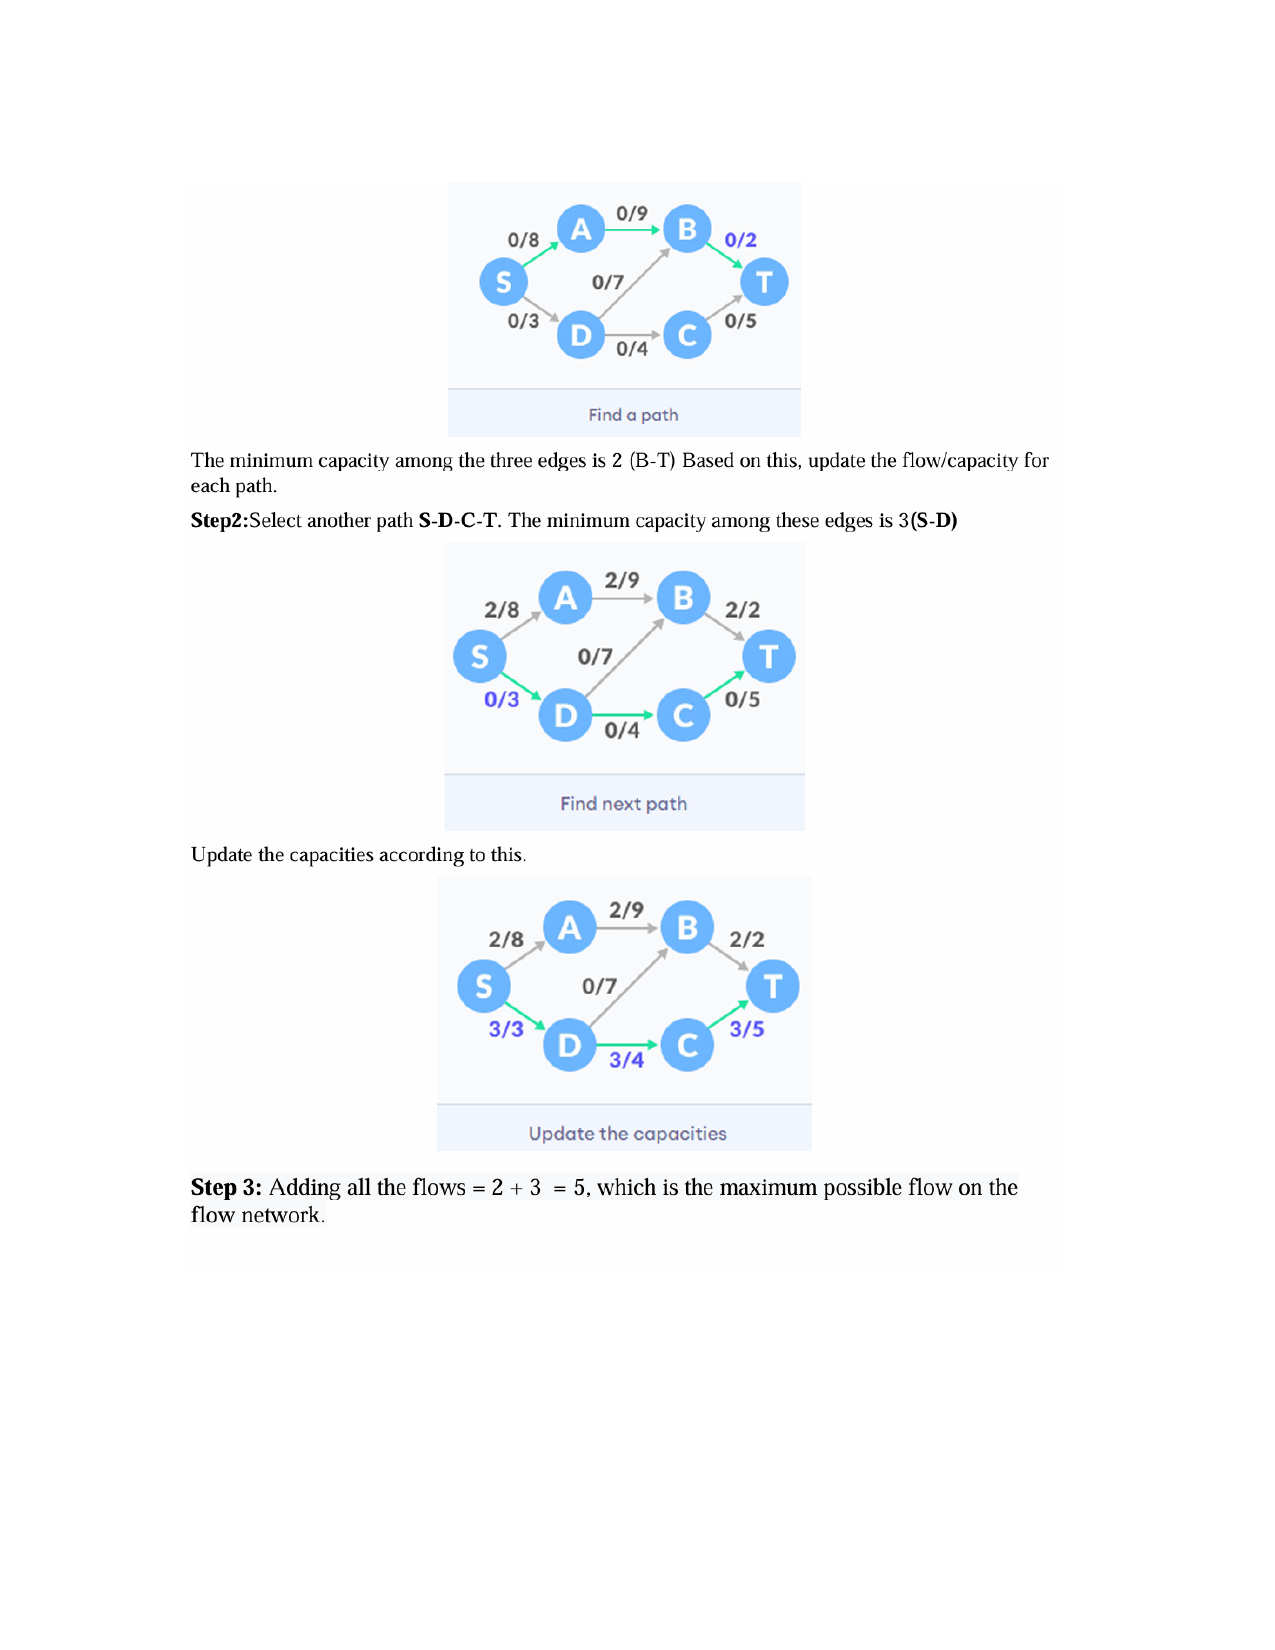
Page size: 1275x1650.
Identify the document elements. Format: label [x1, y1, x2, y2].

picture [150, 150, 1125, 1403]
